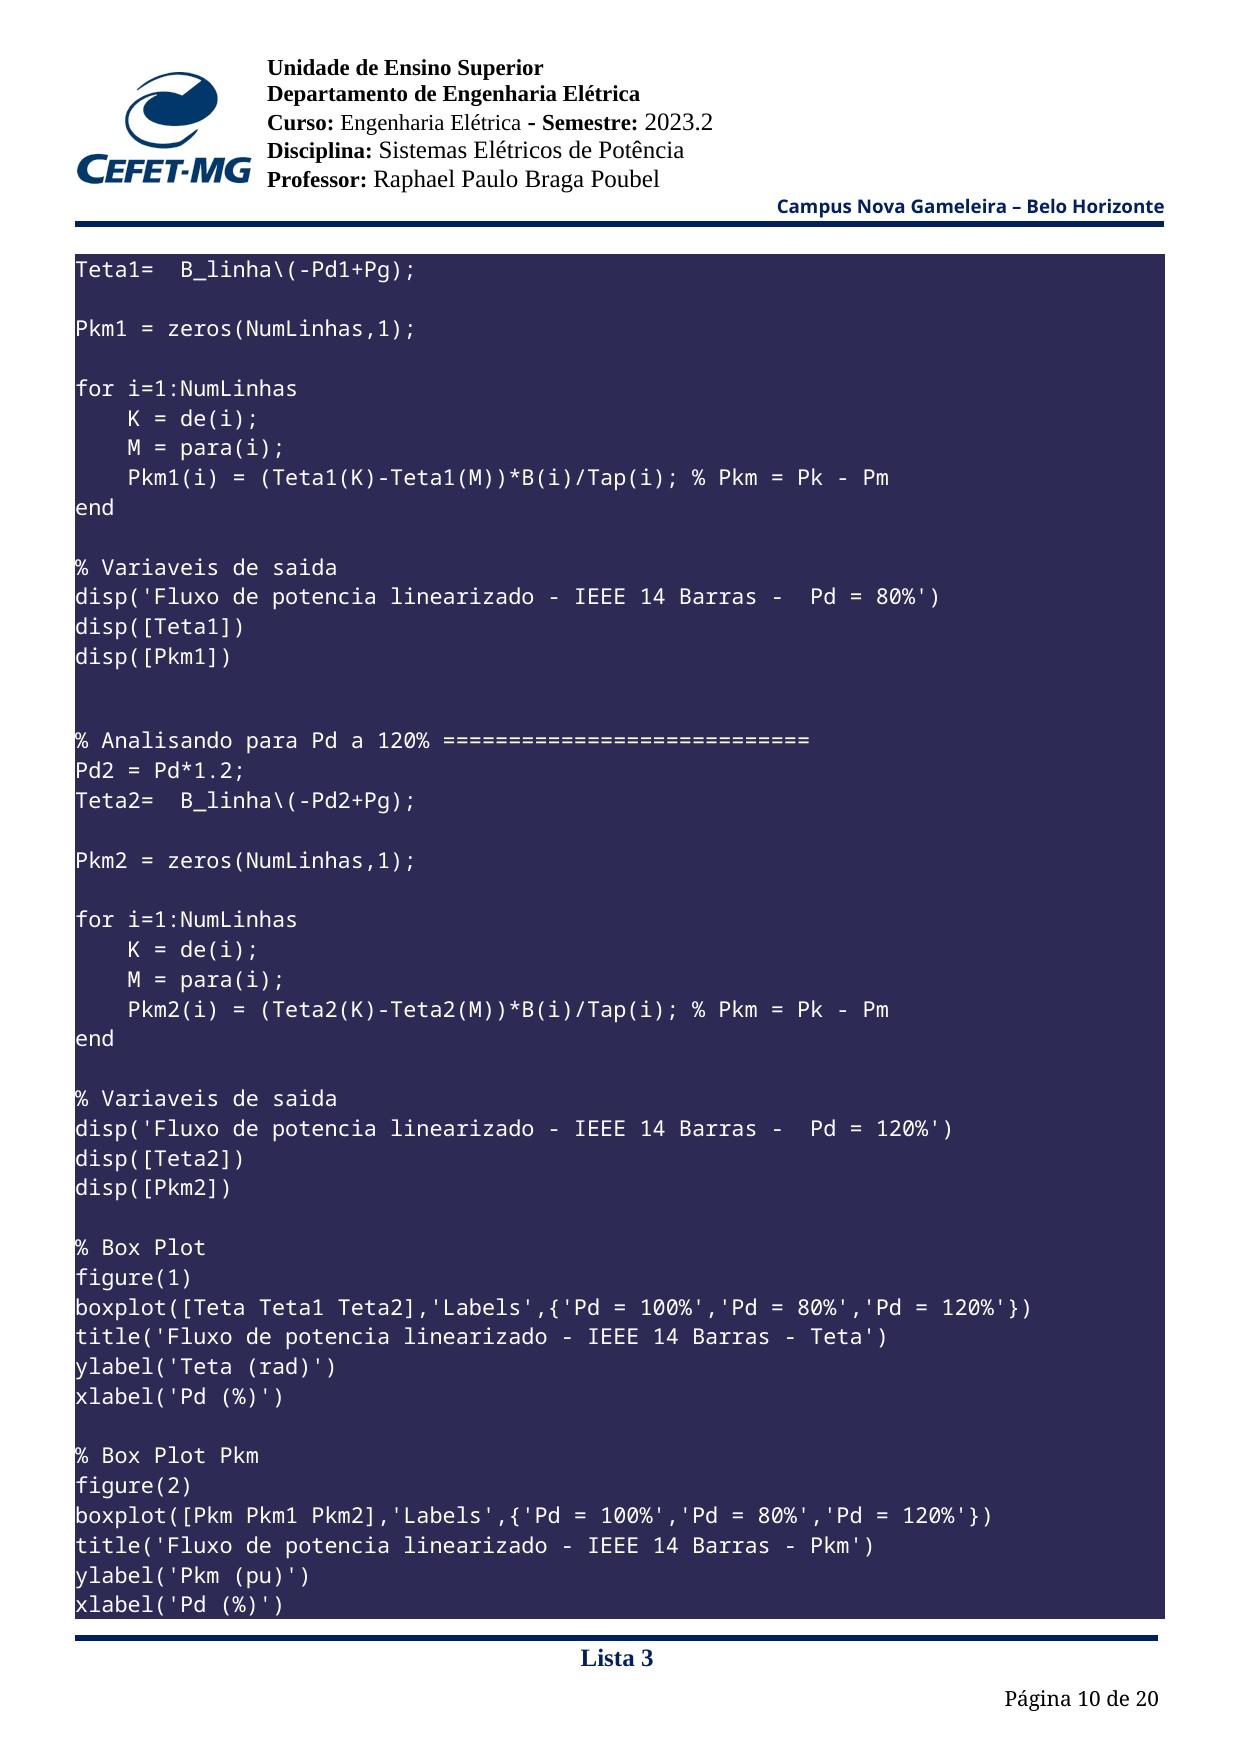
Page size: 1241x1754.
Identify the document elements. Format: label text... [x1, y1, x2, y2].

text for i=1:NumLinhas [75, 904, 1165, 934]
text title('Fluxo de potencia linearizado - IEEE 14 Barras - Pkm') [75, 1530, 1165, 1560]
text boxplot([Teta Teta1 Teta2],'Labels',{'Pd = 100%','Pd = 80%','Pd = 120%'}) [75, 1292, 1165, 1321]
picture [75, 64, 254, 192]
text disp([Teta1]) [75, 611, 1165, 641]
text figure(2) [75, 1470, 1165, 1500]
text title('Fluxo de potencia linearizado - IEEE 14 Barras - Teta') [75, 1321, 1165, 1351]
text Teta2= B_linha\(-Pd2+Pg); [75, 785, 1165, 815]
text boxplot([Pkm Pkm1 Pkm2],'Labels',{'Pd = 100%','Pd = 80%','Pd = 120%'}) [75, 1500, 1165, 1530]
text xlabel('Pd (%)') [75, 1381, 1165, 1411]
text % Analisando para Pd a 120% ============================ [75, 726, 1165, 755]
text ylabel('Teta (rad)') [75, 1351, 1165, 1381]
text end [75, 492, 1165, 522]
text M = para(i); [75, 432, 1165, 462]
text xlabel('Pd (%)') [75, 1589, 1165, 1619]
text Pkm1(i) = (Teta1(K)-Teta1(M))*B(i)/Tap(i); % Pkm = Pk - Pm [75, 462, 1165, 492]
text % Variaveis de saida [75, 1083, 1165, 1113]
text Teta1= B_linha\(-Pd1+Pg); [75, 254, 1165, 283]
text Pkm2 = zeros(NumLinhas,1); [75, 845, 1165, 874]
text Pd2 = Pd*1.2; [75, 755, 1165, 785]
text disp([Pkm1]) [75, 641, 1165, 671]
text disp([Pkm2]) [75, 1172, 1165, 1202]
text % Box Plot Pkm [75, 1441, 1165, 1470]
text end [75, 1023, 1165, 1053]
text Pkm2(i) = (Teta2(K)-Teta2(M))*B(i)/Tap(i); % Pkm = Pk - Pm [75, 994, 1165, 1023]
text Pkm1 = zeros(NumLinhas,1); [75, 313, 1165, 343]
text % Variaveis de saida [75, 552, 1165, 581]
text disp('Fluxo de potencia linearizado - IEEE 14 Barras - Pd = 80%') [75, 581, 1165, 611]
text figure(1) [75, 1262, 1165, 1292]
text % Box Plot [75, 1232, 1165, 1262]
text ylabel('Pkm (pu)') [75, 1560, 1165, 1589]
text for i=1:NumLinhas [75, 373, 1165, 403]
text disp([Teta2]) [75, 1143, 1165, 1172]
text disp('Fluxo de potencia linearizado - IEEE 14 Barras - Pd = 120%') [75, 1113, 1165, 1143]
text K = de(i); [75, 403, 1165, 432]
text M = para(i); [75, 964, 1165, 994]
text K = de(i); [75, 934, 1165, 964]
